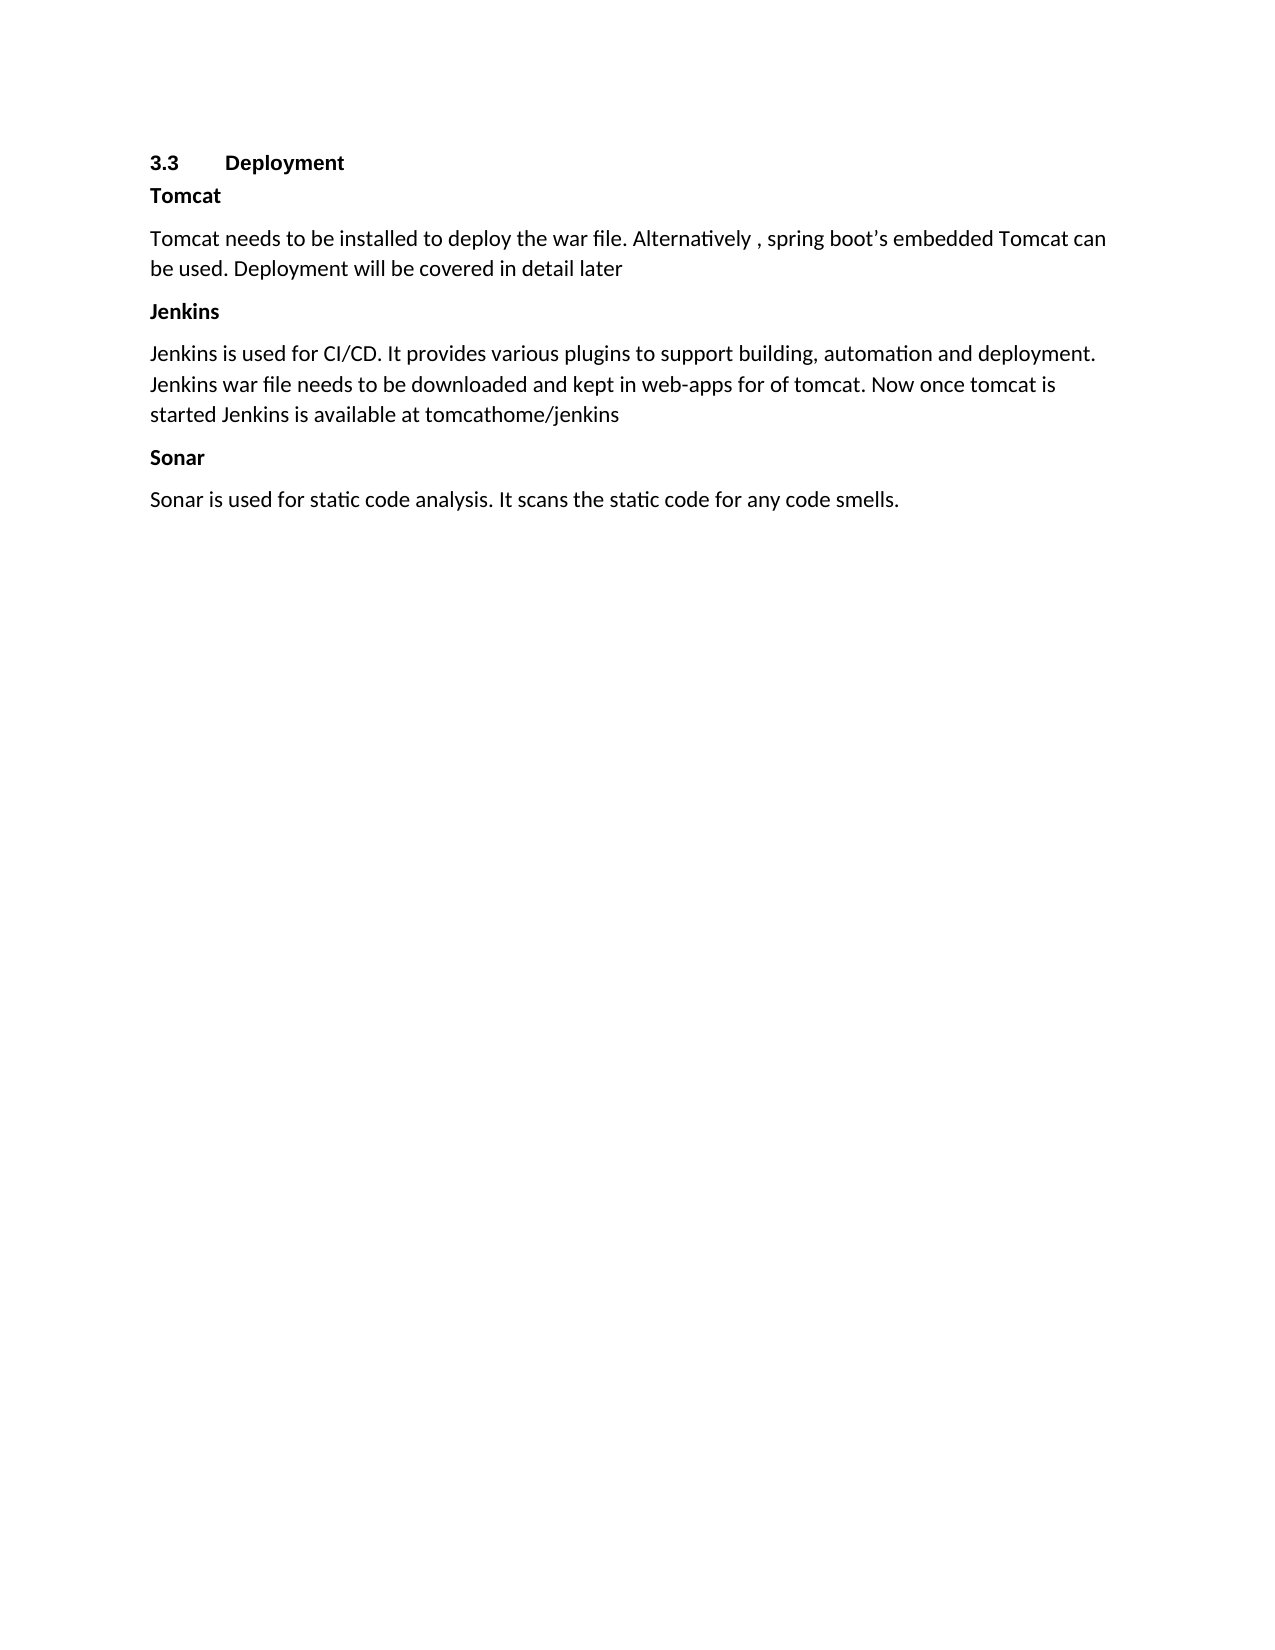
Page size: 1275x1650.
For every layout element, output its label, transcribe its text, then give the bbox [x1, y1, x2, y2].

text Sonar is used for static code analysis. It scans the static code for any code smells. [150, 485, 1125, 513]
text Jenkins [150, 297, 1125, 325]
text Tomcat needs to be installed to deploy the war file. Alternatively , spring boot’s embedded Tomcat can be used. Deployment will be covered in detail later [150, 224, 1125, 282]
text Jenkins is used for CI/CD. It provides various plugins to support building, automation and deployment. Jenkins war file needs to be downloaded and kept in web-apps for of tomcat. Now once tomcat is started Jenkins is available at tomcathome/jenkins [150, 339, 1125, 428]
subtitle Deployment [150, 150, 1125, 175]
text Tomcat [150, 181, 1125, 209]
text Sonar [150, 443, 1125, 471]
